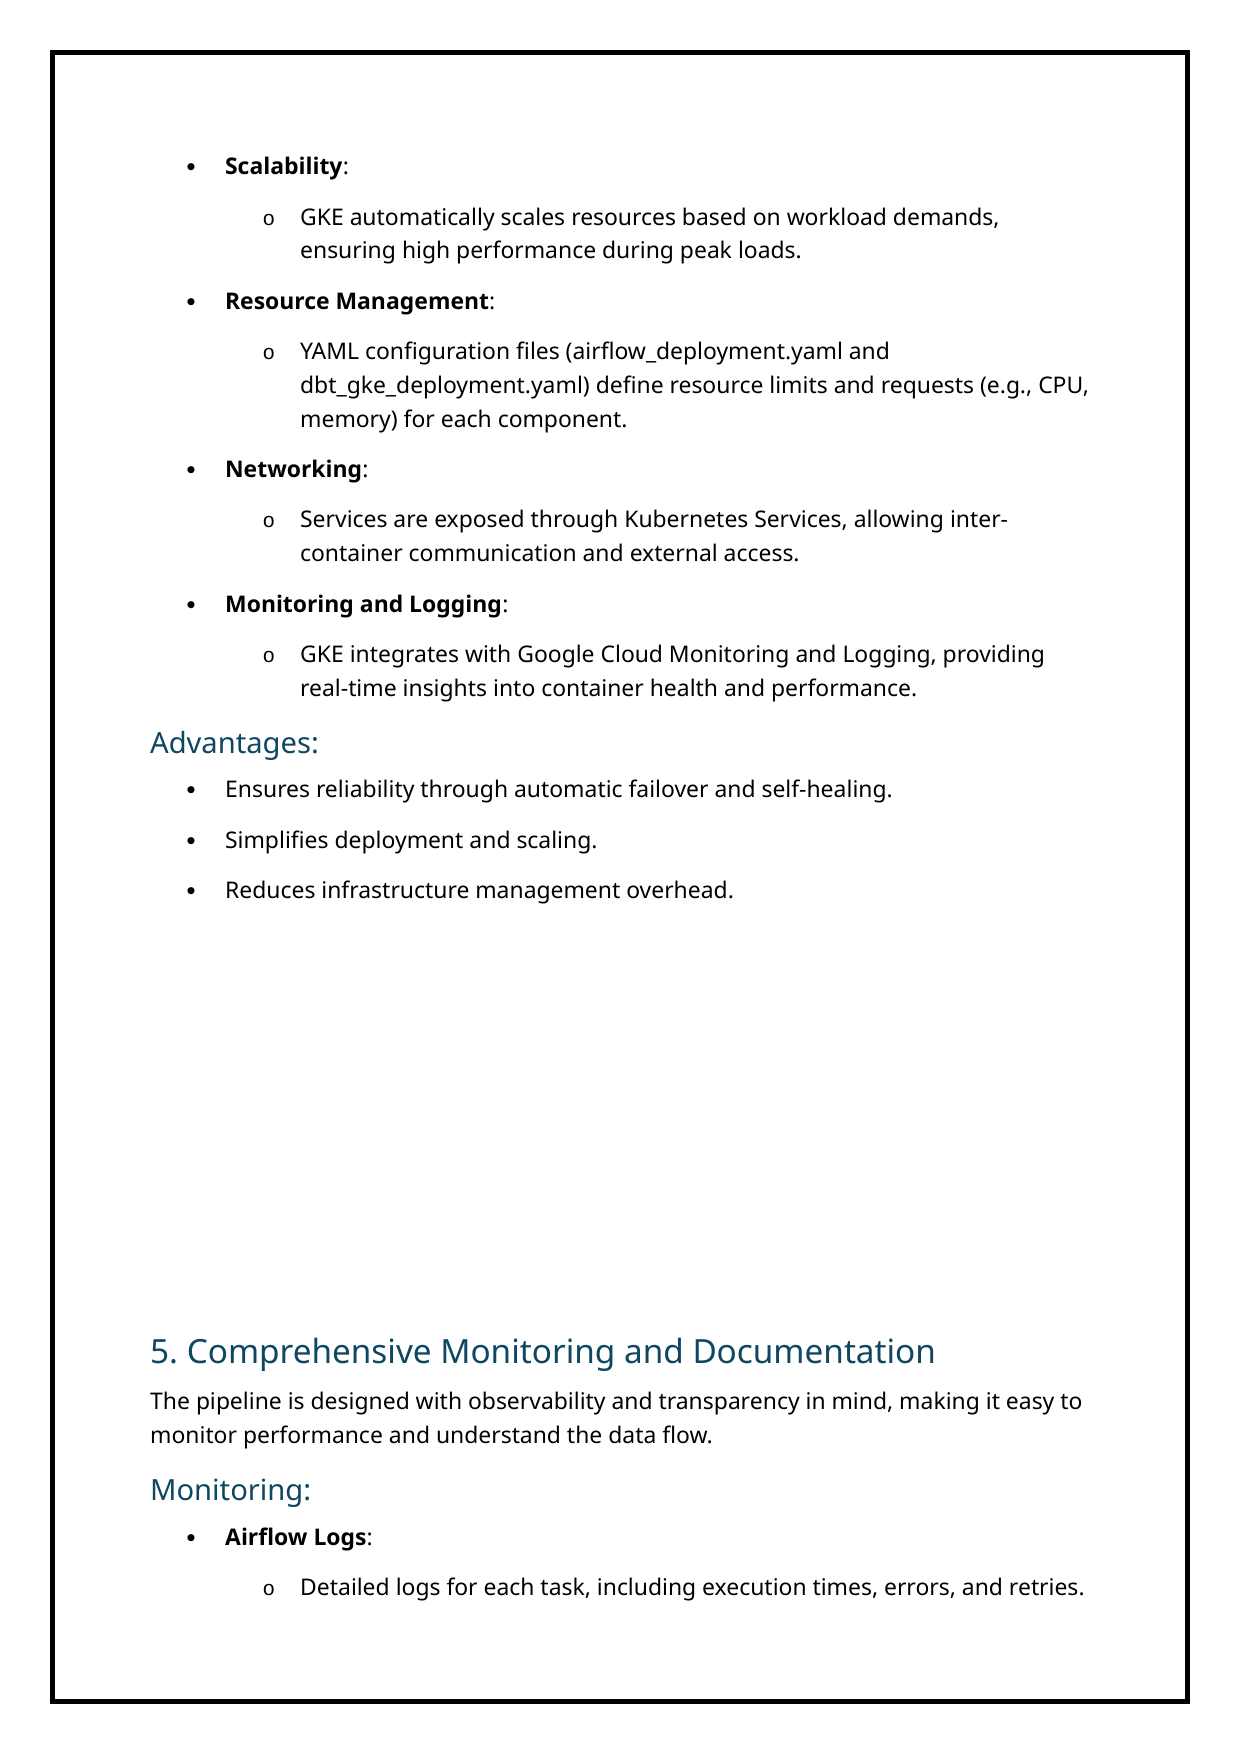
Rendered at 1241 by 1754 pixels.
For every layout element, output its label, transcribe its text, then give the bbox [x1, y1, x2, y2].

list Simplifies deployment and scaling. [187, 824, 1090, 855]
list Airflow Logs: [187, 1520, 1090, 1552]
list Reduces infrastructure management overhead. [187, 874, 1090, 905]
list Monitoring and Logging: [187, 587, 1090, 619]
list Scalability: [187, 150, 1090, 181]
list GKE integrates with Google Cloud Monitoring and Logging, providing real-time insights into container health and performance. [262, 638, 1090, 703]
list Detailed logs for each task, including execution times, errors, and retries. [262, 1571, 1090, 1602]
subtitle Advantages: [150, 722, 1090, 762]
list Networking: [187, 453, 1090, 484]
subtitle Monitoring: [150, 1469, 1090, 1509]
list Services are exposed through Kubernetes Services, allowing inter-container communication and external access. [262, 503, 1090, 568]
list GKE automatically scales resources based on workload demands, ensuring high performance during peak loads. [262, 200, 1090, 265]
list YAML configuration files (airflow_deployment.yaml and dbt_gke_deployment.yaml) define resource limits and requests (e.g., CPU, memory) for each component. [262, 335, 1090, 434]
list Ensures reliability through automatic failover and self-healing. [187, 773, 1090, 804]
text The pipeline is designed with observability and transparency in mind, making it easy to monitor performance and understand the data flow. [150, 1385, 1090, 1450]
list Resource Management: [187, 284, 1090, 316]
subtitle 5. Comprehensive Monitoring and Documentation [150, 1328, 1090, 1373]
